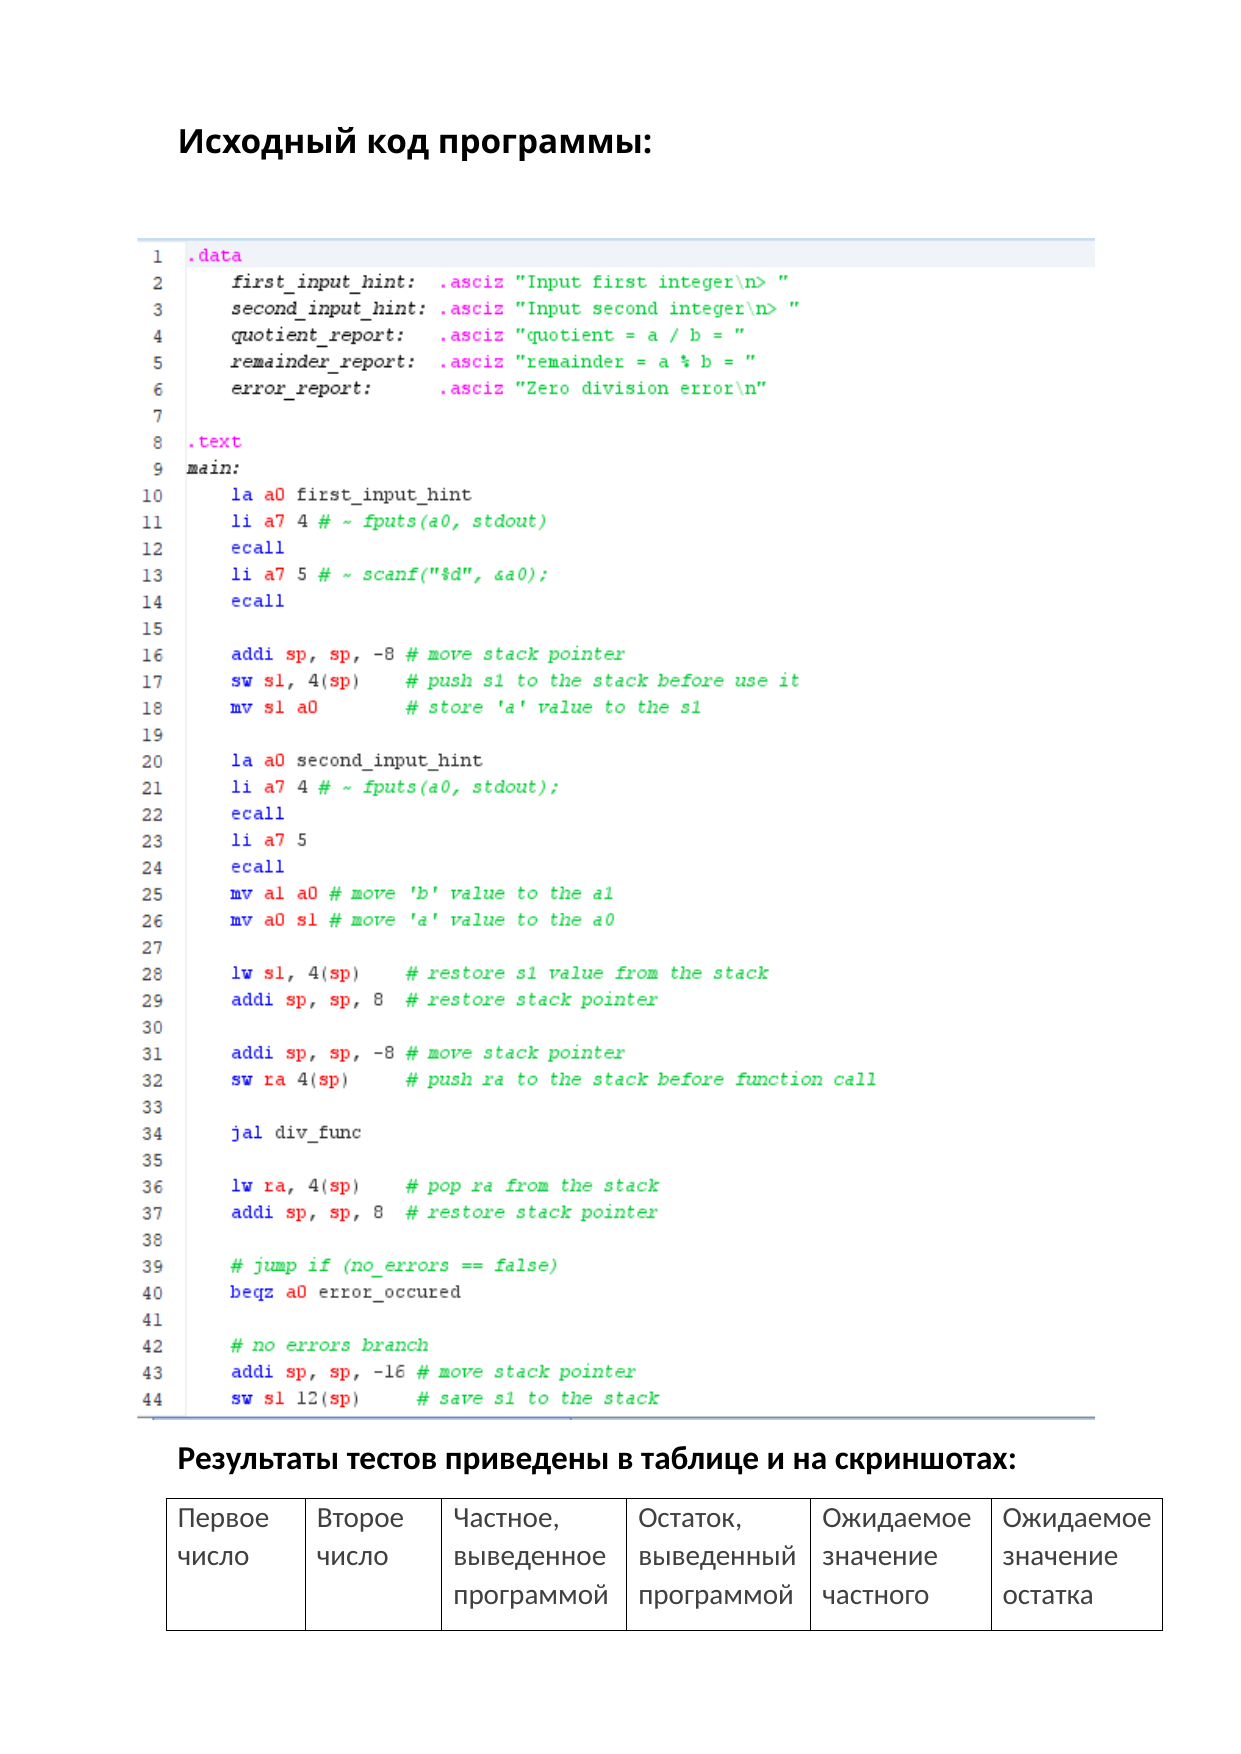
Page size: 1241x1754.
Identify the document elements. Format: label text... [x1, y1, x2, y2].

table_header Остаток, выведенный программой [627, 1499, 810, 1630]
text Исходный код программы: [177, 118, 1152, 163]
table_header Второе число [306, 1499, 441, 1630]
picture [137, 238, 1095, 1420]
table_header Ожидаемое значение частного [811, 1499, 991, 1630]
text Результаты тестов приведены в таблице и на скриншотах: [177, 646, 1152, 1478]
table_header Ожидаемое значение остатка [992, 1499, 1162, 1630]
table_header Частное, выведенное программой [442, 1499, 626, 1630]
table_header Первое число [167, 1499, 305, 1630]
